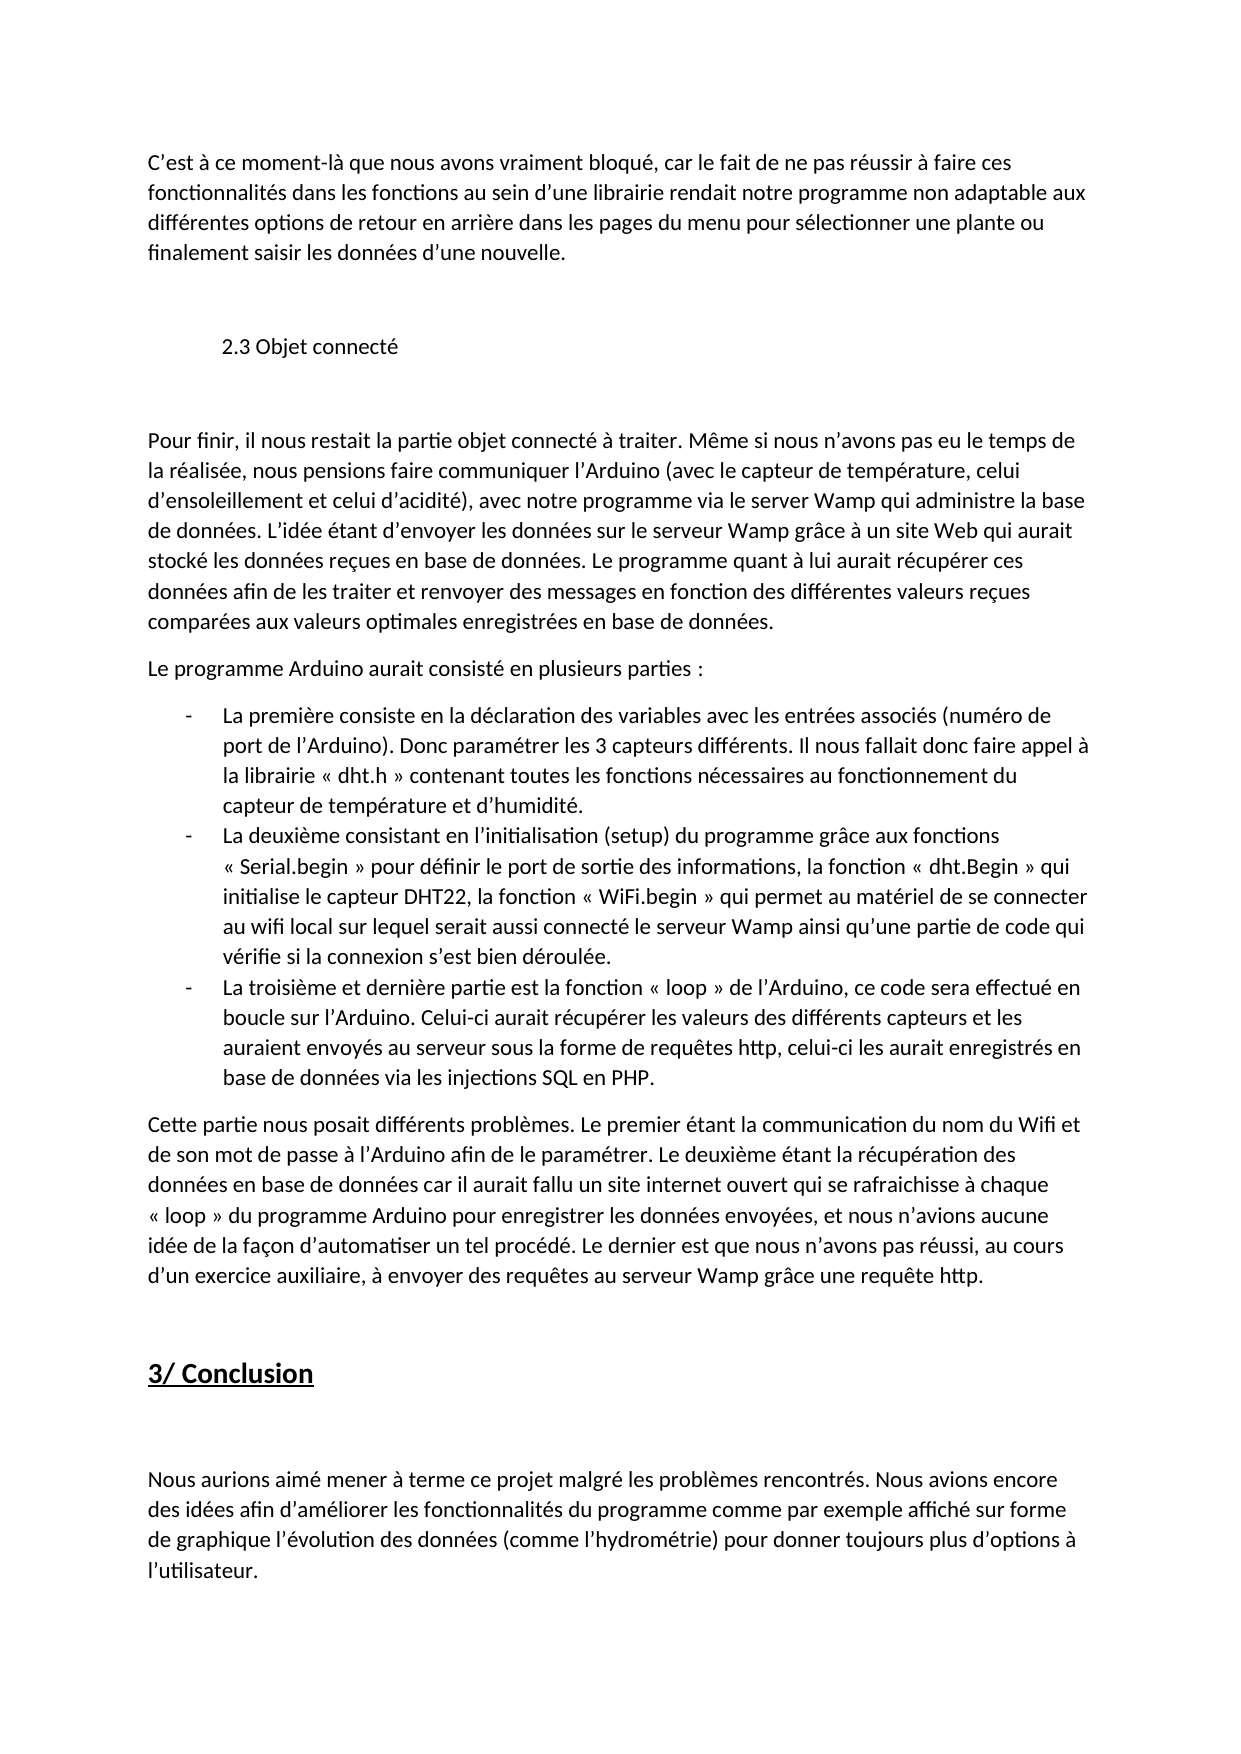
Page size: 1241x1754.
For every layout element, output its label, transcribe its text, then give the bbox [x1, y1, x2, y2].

text 2.3 Objet connecté [148, 332, 1093, 360]
text Le programme Arduino aurait consisté en plusieurs parties : [148, 654, 1093, 682]
text Cette partie nous posait différents problèmes. Le premier étant la communication du nom du Wifi et de son mot de passe à l’Arduino afin de le paramétrer. Le deuxième étant la récupération des données en base de données car il aurait fallu un site internet ouvert qui se rafraichisse à chaque « loop » du programme Arduino pour enregistrer les données envoyées, et nous n’avions aucune idée de la façon d’automatiser un tel procédé. Le dernier est que nous n’avons pas réussi, au cours d’un exercice auxiliaire, à envoyer des requêtes au serveur Wamp grâce une requête http. [148, 1110, 1093, 1289]
text C’est à ce moment-là que nous avons vraiment bloqué, car le fait de ne pas réussir à faire ces fonctionnalités dans les fonctions au sein d’une librairie rendait notre programme non adaptable aux différentes options de retour en arrière dans les pages du menu pour sélectionner une plante ou finalement saisir les données d’une nouvelle. [148, 148, 1093, 266]
text Nous aurions aimé mener à terme ce projet malgré les problèmes rencontrés. Nous avions encore des idées afin d’améliorer les fonctionnalités du programme comme par exemple affiché sur forme de graphique l’évolution des données (comme l’hydrométrie) pour donner toujours plus d’options à l’utilisateur. [148, 1465, 1093, 1584]
text Pour finir, il nous restait la partie objet connecté à traiter. Même si nous n’avons pas eu le temps de la réalisée, nous pensions faire communiquer l’Arduino (avec le capteur de température, celui d’ensoleillement et celui d’acidité), avec notre programme via le server Wamp qui administre la base de données. L’idée étant d’envoyer les données sur le serveur Wamp grâce à un site Web qui aurait stocké les données reçues en base de données. Le programme quant à lui aurait récupérer ces données afin de les traiter et renvoyer des messages en fonction des différentes valeurs reçues comparées aux valeurs optimales enregistrées en base de données. [148, 426, 1093, 635]
text 3/ Conclusion [148, 1355, 1093, 1391]
list La troisième et dernière partie est la fonction « loop » de l’Arduino, ce code sera effectué en boucle sur l’Arduino. Celui-ci aurait récupérer les valeurs des différents capteurs et les auraient envoyés au serveur sous la forme de requêtes http, celui-ci les aurait enregistrés en base de données via les injections SQL en PHP. [185, 973, 1093, 1091]
list La deuxième consistant en l’initialisation (setup) du programme grâce aux fonctions « Serial.begin » pour définir le port de sortie des informations, la fonction « dht.Begin » qui initialise le capteur DHT22, la fonction « WiFi.begin » qui permet au matériel de se connecter au wifi local sur lequel serait aussi connecté le serveur Wamp ainsi qu’une partie de code qui vérifie si la connexion s’est bien déroulée. [185, 822, 1093, 970]
list La première consiste en la déclaration des variables avec les entrées associés (numéro de port de l’Arduino). Donc paramétrer les 3 capteurs différents. Il nous fallait donc faire appel à la librairie « dht.h » contenant toutes les fonctions nécessaires au fonctionnement du capteur de température et d’humidité. [185, 701, 1093, 819]
